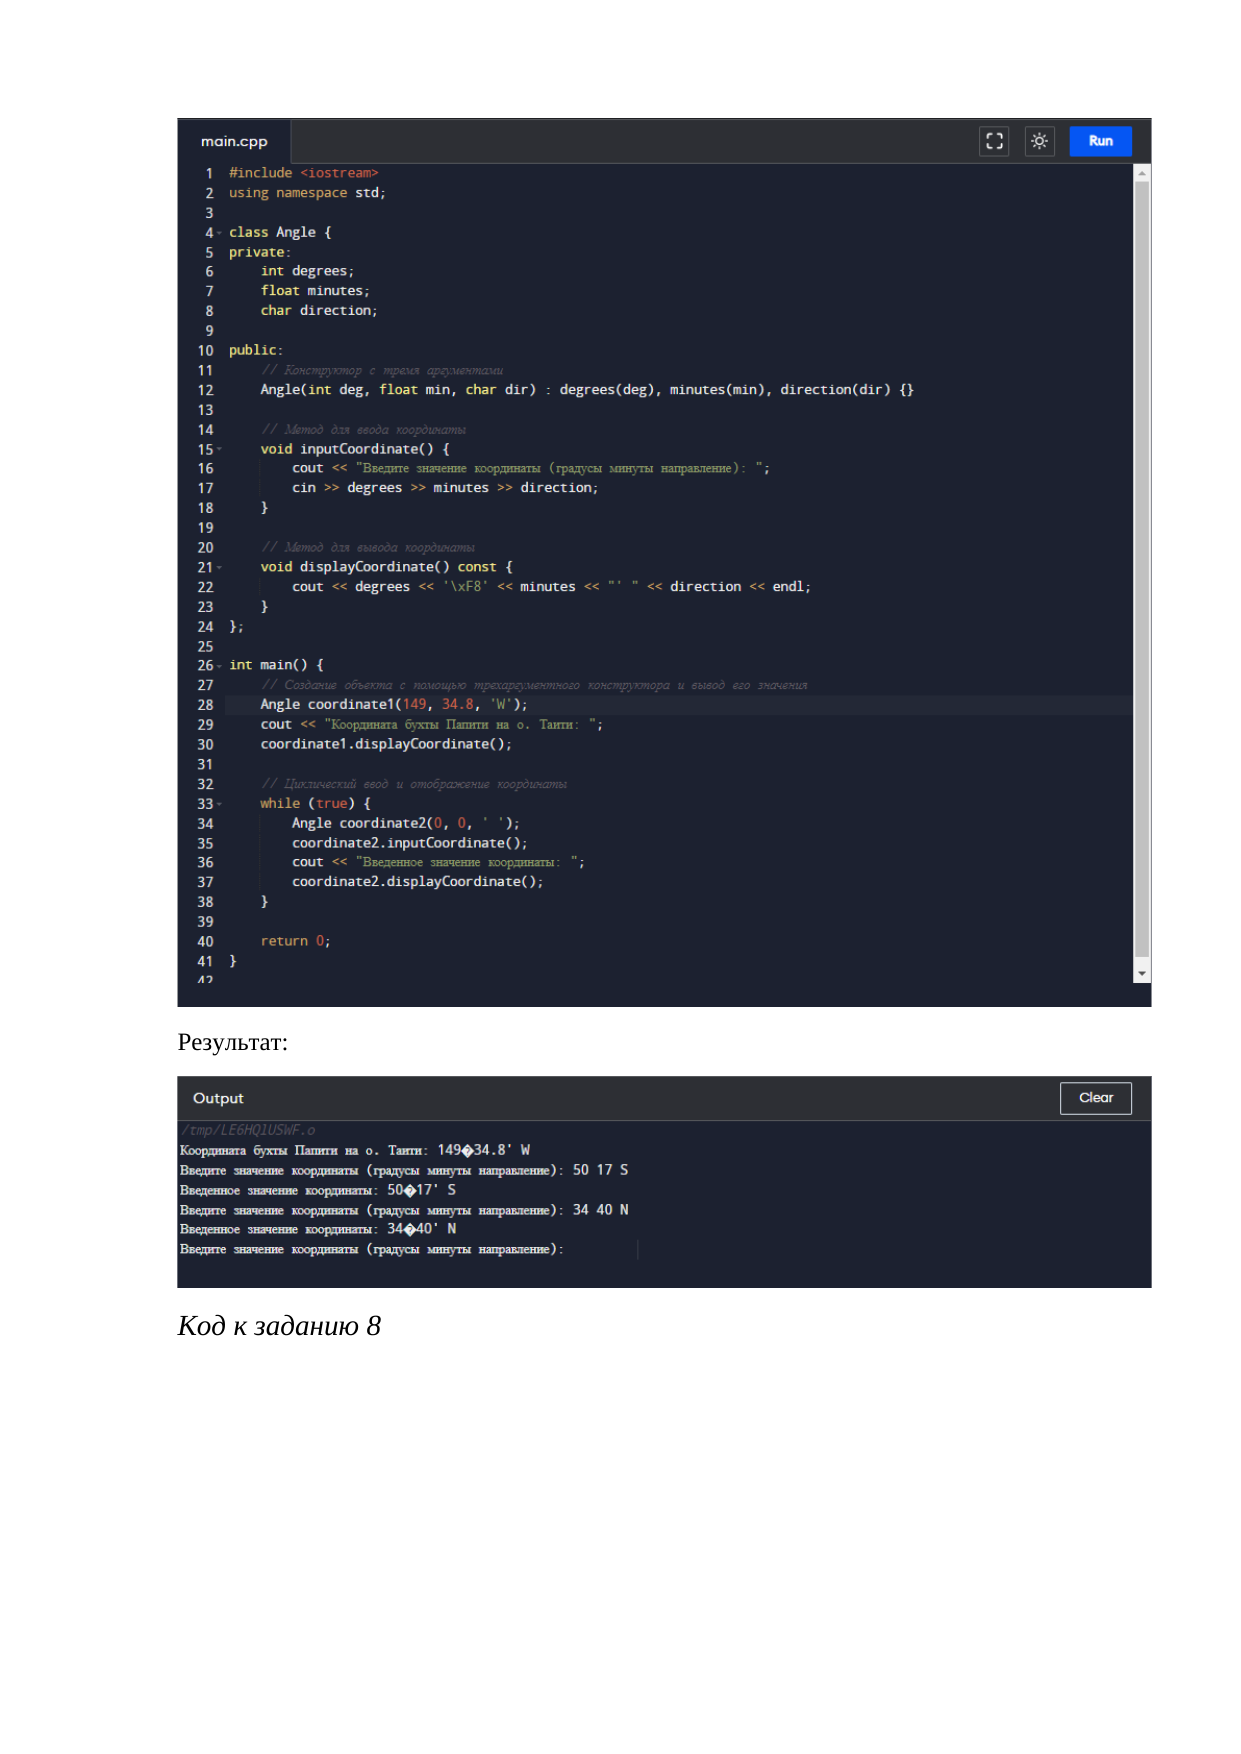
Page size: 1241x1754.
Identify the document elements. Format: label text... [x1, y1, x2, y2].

picture [177, 118, 1152, 1007]
picture [177, 1076, 1152, 1288]
text Код к заданию 8 [177, 1308, 1152, 1342]
text Результат: [177, 1027, 1152, 1056]
